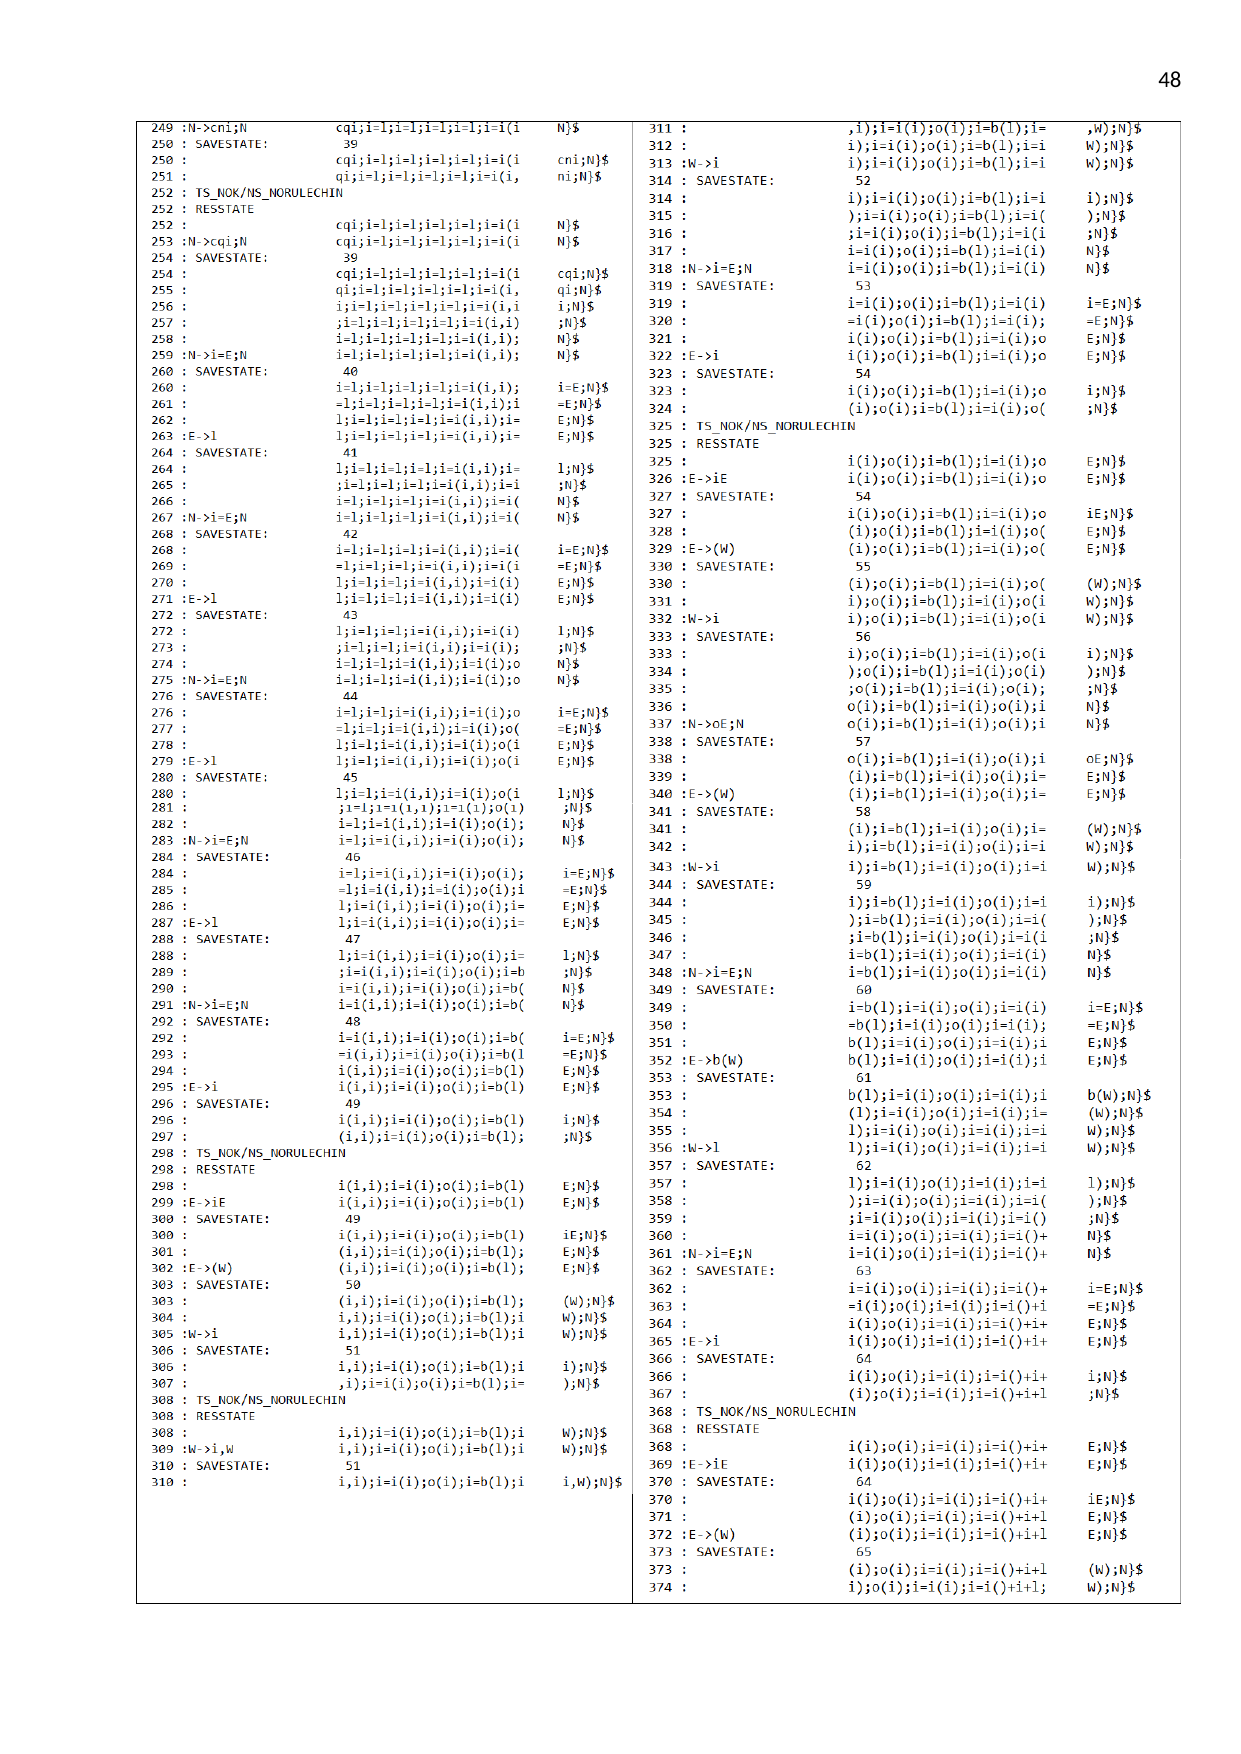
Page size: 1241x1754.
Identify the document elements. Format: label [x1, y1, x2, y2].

table_cell [633, 122, 644, 1602]
picture [147, 122, 633, 1494]
picture [644, 122, 1181, 1603]
table_cell [137, 122, 632, 1602]
